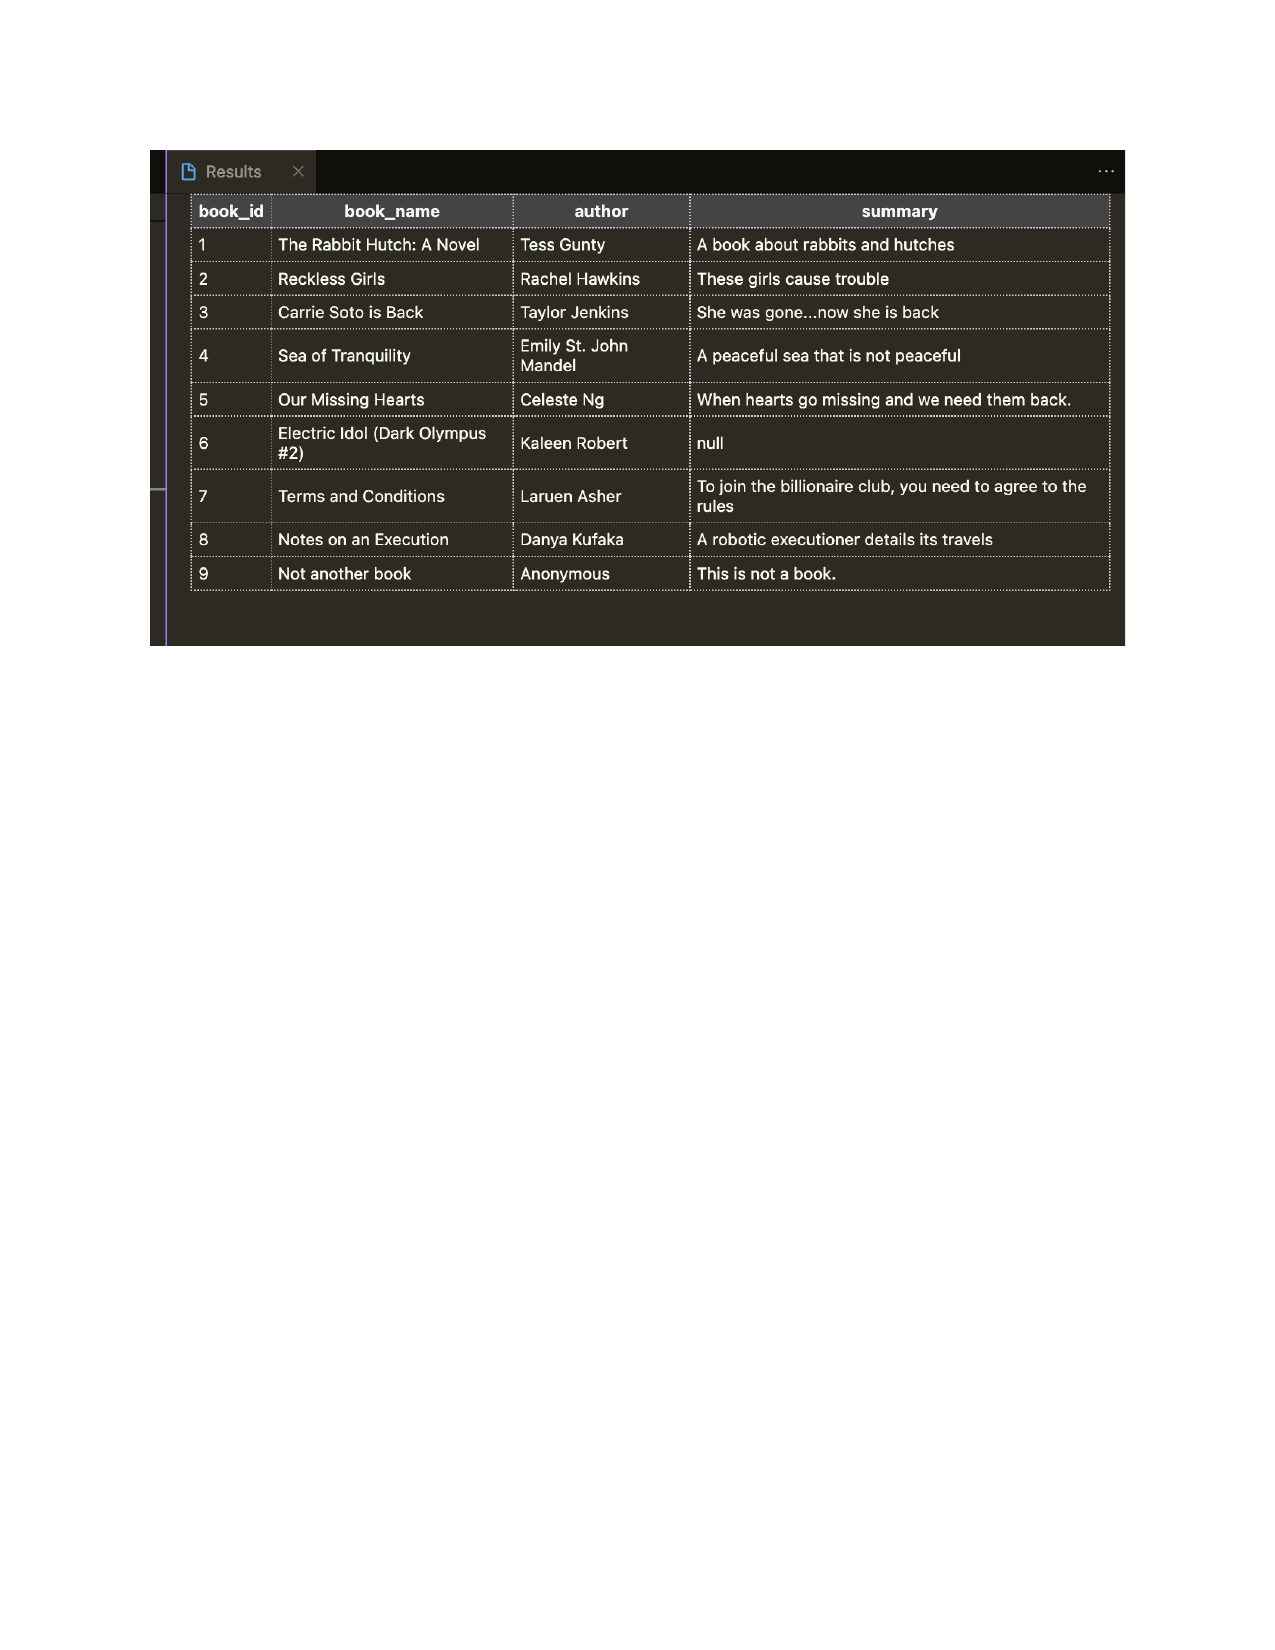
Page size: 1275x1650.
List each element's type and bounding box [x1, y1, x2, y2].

picture [150, 150, 1125, 646]
